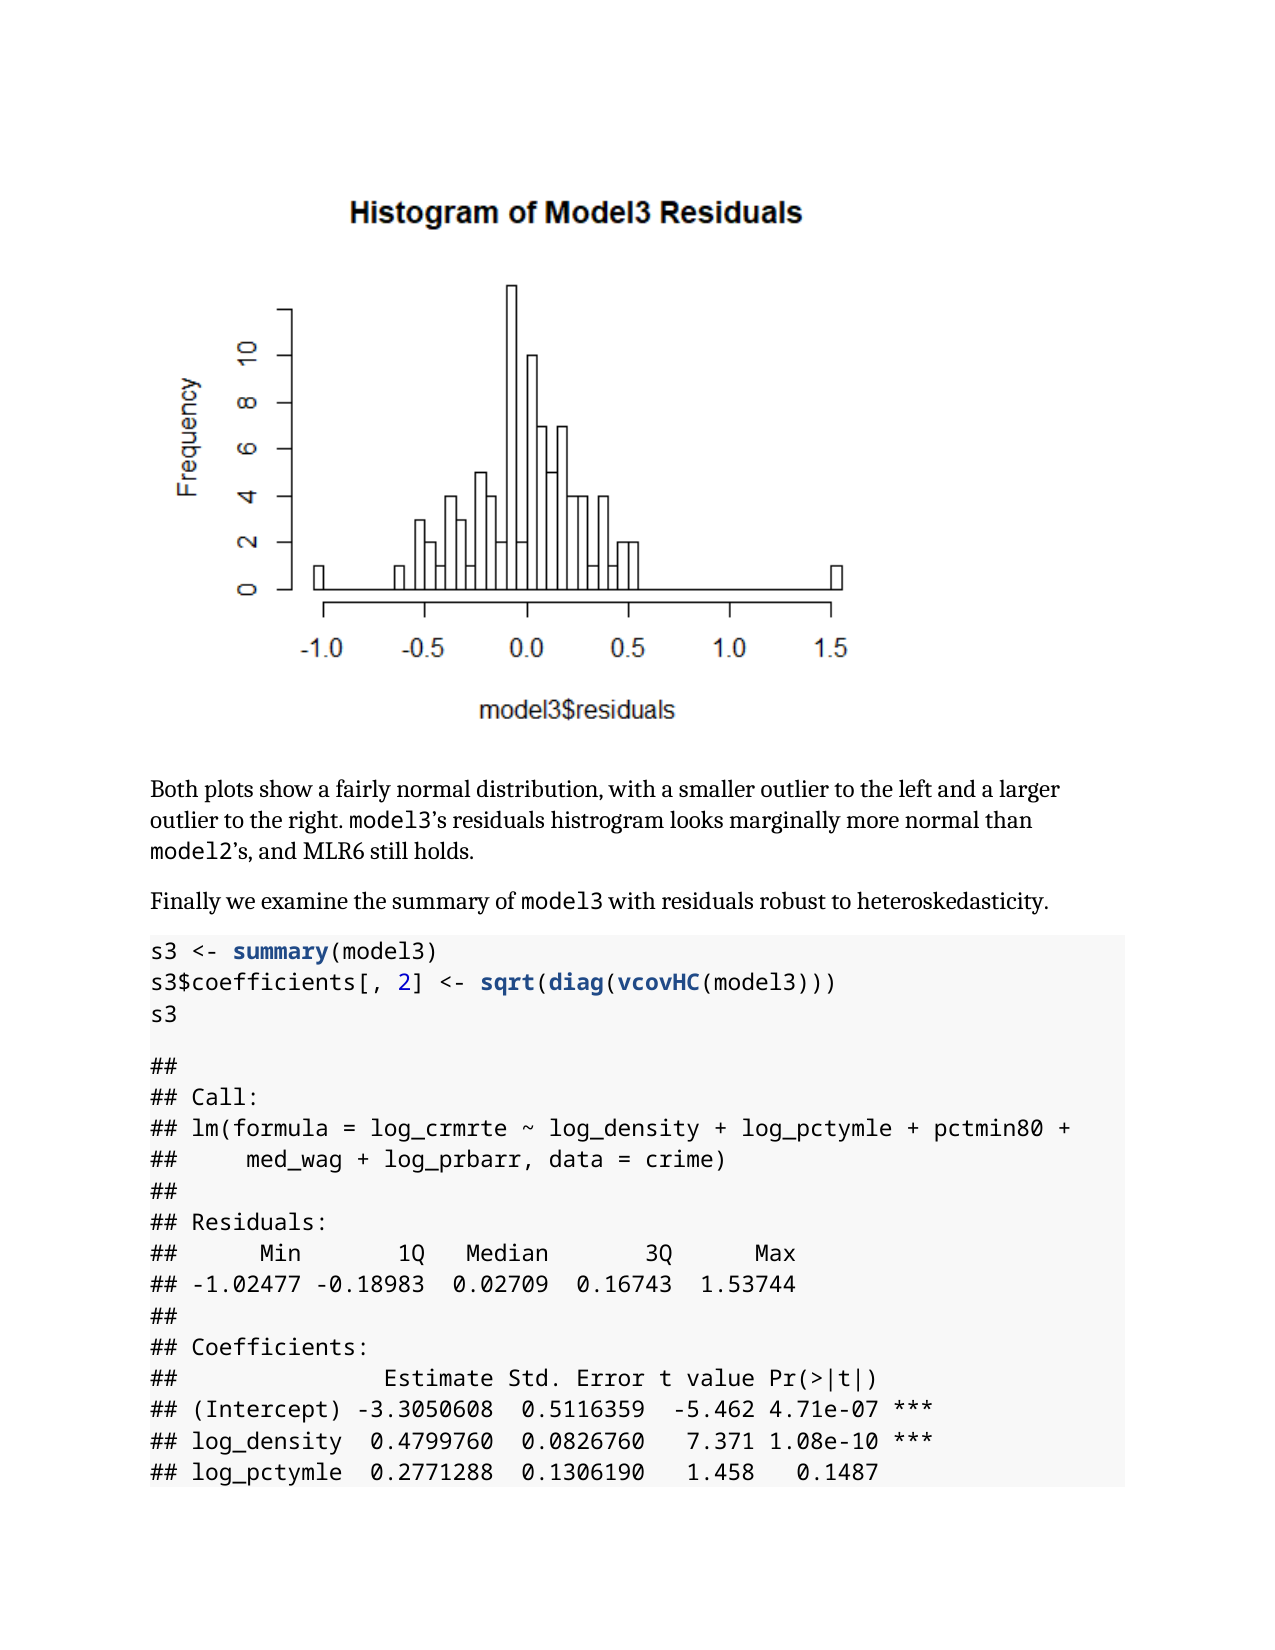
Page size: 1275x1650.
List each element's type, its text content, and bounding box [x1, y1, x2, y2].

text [150, 1050, 1125, 1487]
text Both plots show a fairly normal distribution, with a smaller outlier to the left and a larger outlier to the right. model3’s residuals histrogram looks marginally more normal than model2’s, and MLR6 still holds. [150, 775, 1125, 866]
picture [168, 150, 927, 757]
text Finally we examine the summary of model3 with residuals robust to heteroskedasticity. [150, 885, 1125, 916]
text s3 <- summary(model3) s3$coefficients[, 2] <- sqrt(diag(vcovHC(model3))) s3 [177, 935, 1125, 1029]
